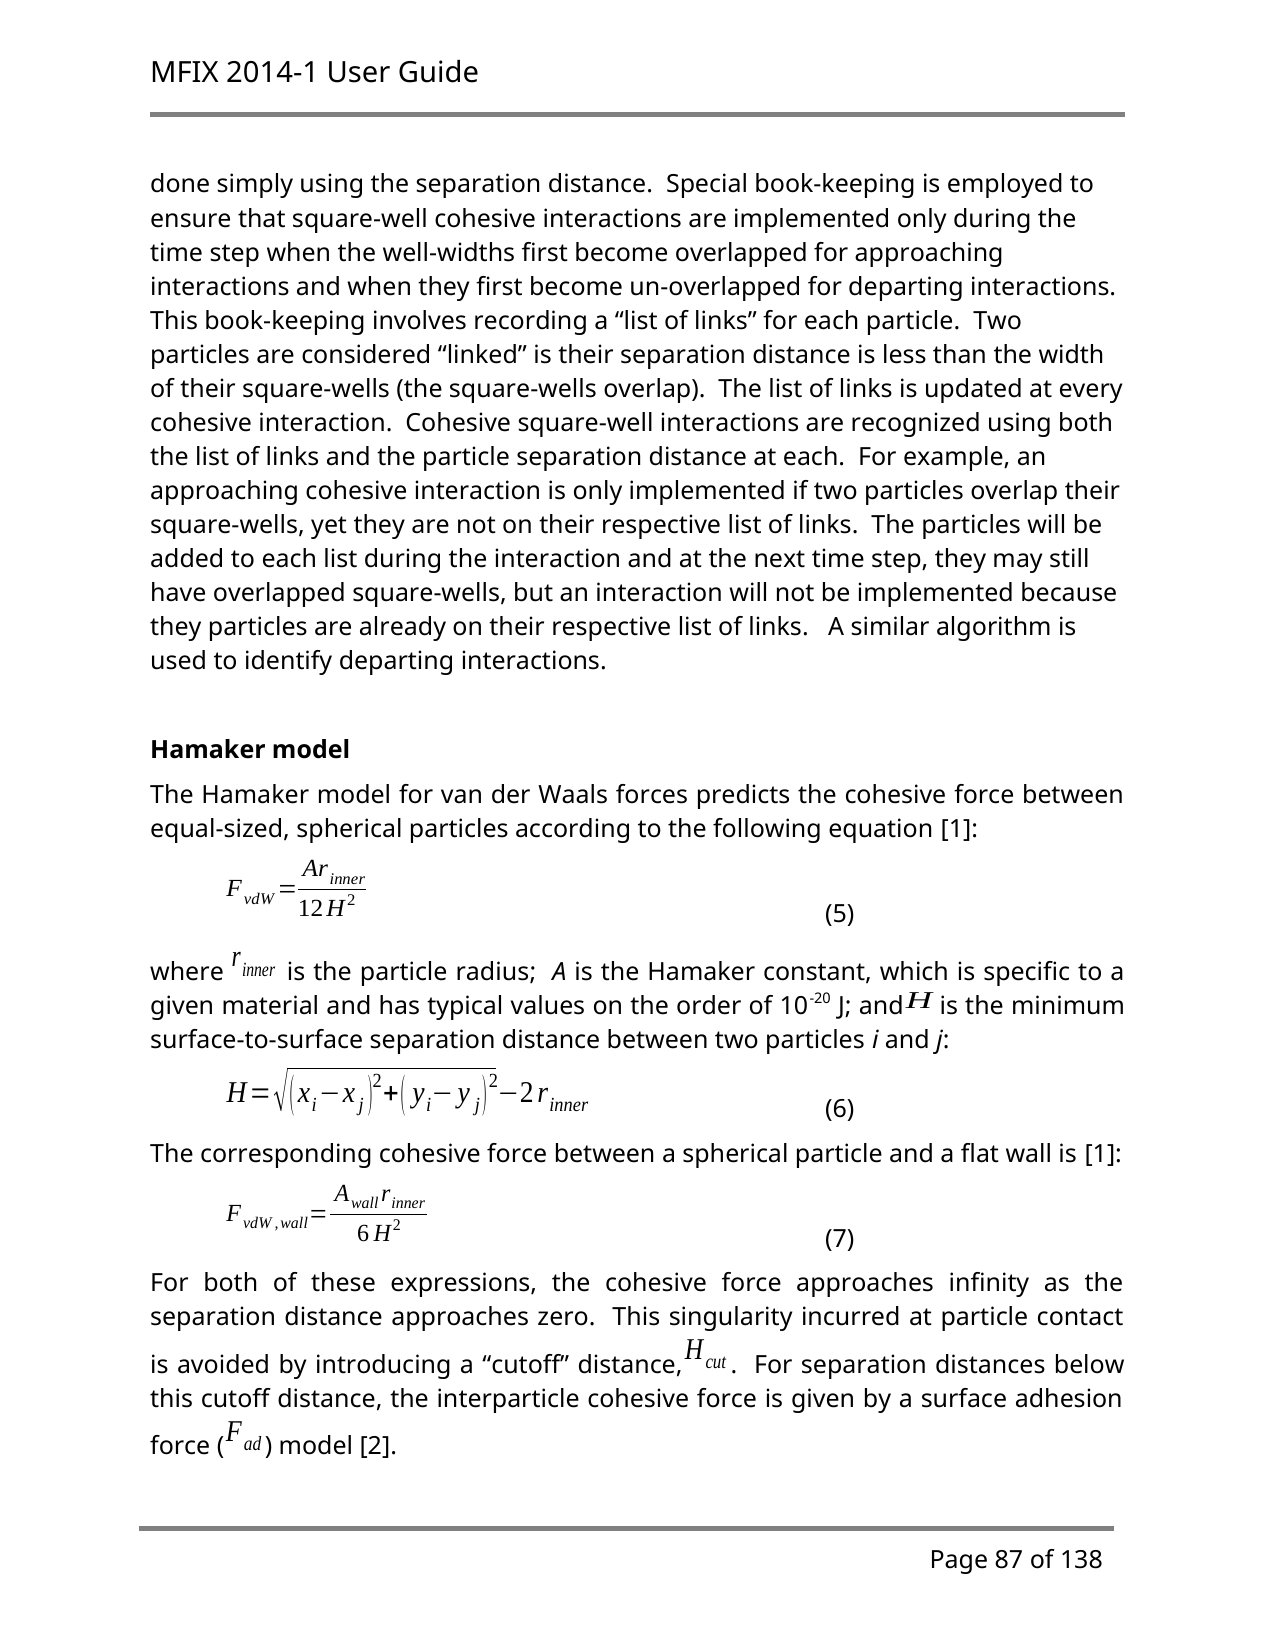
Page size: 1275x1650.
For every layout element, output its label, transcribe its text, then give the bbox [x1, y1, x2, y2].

text Hamaker model [150, 732, 1125, 766]
text where is the particle radius; A is the Hamaker constant, which is specific to a given material and has typical values on the order of 10-20 J; andis the minimum surface-to-surface separation distance between two particles i and j: [150, 940, 1125, 1056]
text (7) [150, 1180, 1125, 1254]
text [150, 166, 1125, 677]
text (6) [150, 1066, 1125, 1125]
text The Hamaker model for van der Waals forces predicts the cohesive force between equal-sized, spherical particles according to the following equation [1]: [150, 776, 1125, 844]
text For both of these expressions, the cohesive force approaches infinity as the separation distance approaches zero. This singularity incurred at particle contact is avoided by introducing a “cutoff” distance,. For separation distances below this cutoff distance, the interparticle cohesive force is given by a surface adhesion force () model [2]. [150, 1265, 1125, 1462]
text (5) [150, 855, 1125, 929]
text The corresponding cohesive force between a spherical particle and a flat wall is [1]: [150, 1135, 1125, 1169]
